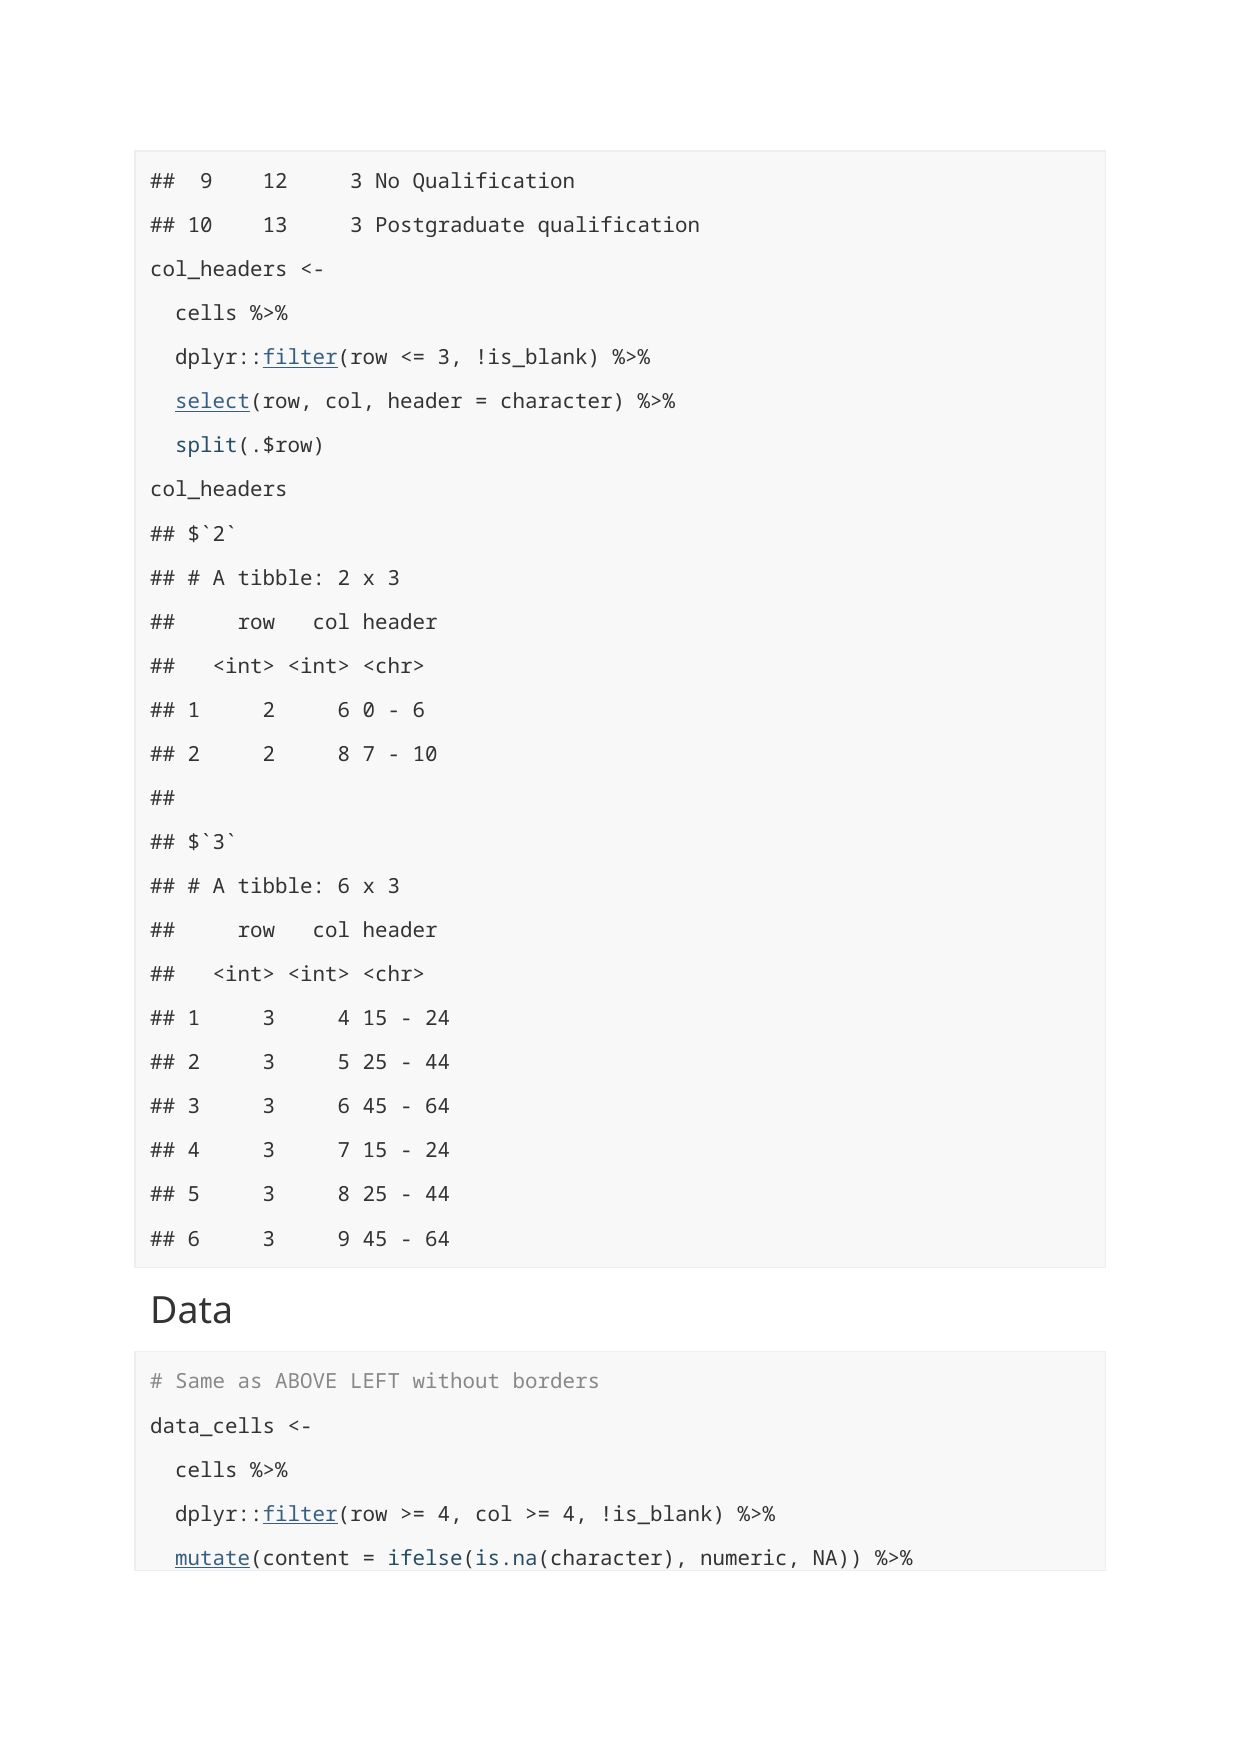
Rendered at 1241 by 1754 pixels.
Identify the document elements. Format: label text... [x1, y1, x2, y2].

text ## 10 13 3 Postgraduate qualification [136, 194, 1105, 238]
text ## 2 2 8 7 - 10 [136, 723, 1105, 767]
text mutate(content = ifelse(is.na(character), numeric, NA)) %>% [136, 1527, 1105, 1570]
text ## 5 3 8 25 - 44 [136, 1163, 1105, 1207]
text Data [150, 1284, 1090, 1335]
text cells %>% [136, 282, 1105, 326]
text ## row col header [136, 591, 1105, 635]
text ## 1 2 6 0 - 6 [136, 679, 1105, 723]
text cells %>% [136, 1439, 1105, 1483]
text ## 2 3 5 25 - 44 [136, 1031, 1105, 1075]
text col_headers <- [136, 238, 1105, 282]
text ## 9 12 3 No Qualification [136, 152, 1105, 194]
text ## $`3` [136, 811, 1105, 855]
text ## 3 3 6 45 - 64 [136, 1075, 1105, 1119]
text ## $`2` [136, 502, 1105, 547]
text ## row col header [136, 899, 1105, 943]
text # Same as ABOVE LEFT without borders [136, 1352, 1105, 1394]
text split(.$row) [136, 414, 1105, 458]
text select(row, col, header = character) %>% [136, 370, 1105, 414]
text ## 6 3 9 45 - 64 [136, 1207, 1105, 1267]
text col_headers [136, 458, 1105, 502]
text dplyr::filter(row >= 4, col >= 4, !is_blank) %>% [136, 1483, 1105, 1527]
text ## <int> <int> <chr> [136, 943, 1105, 987]
text ## 4 3 7 15 - 24 [136, 1119, 1105, 1163]
text dplyr::filter(row <= 3, !is_blank) %>% [136, 326, 1105, 370]
text ## [136, 767, 1105, 811]
text data_cells <- [136, 1394, 1105, 1439]
text ## <int> <int> <chr> [136, 635, 1105, 679]
text ## # A tibble: 6 x 3 [136, 855, 1105, 899]
text ## 1 3 4 15 - 24 [136, 987, 1105, 1031]
text ## # A tibble: 2 x 3 [136, 547, 1105, 591]
